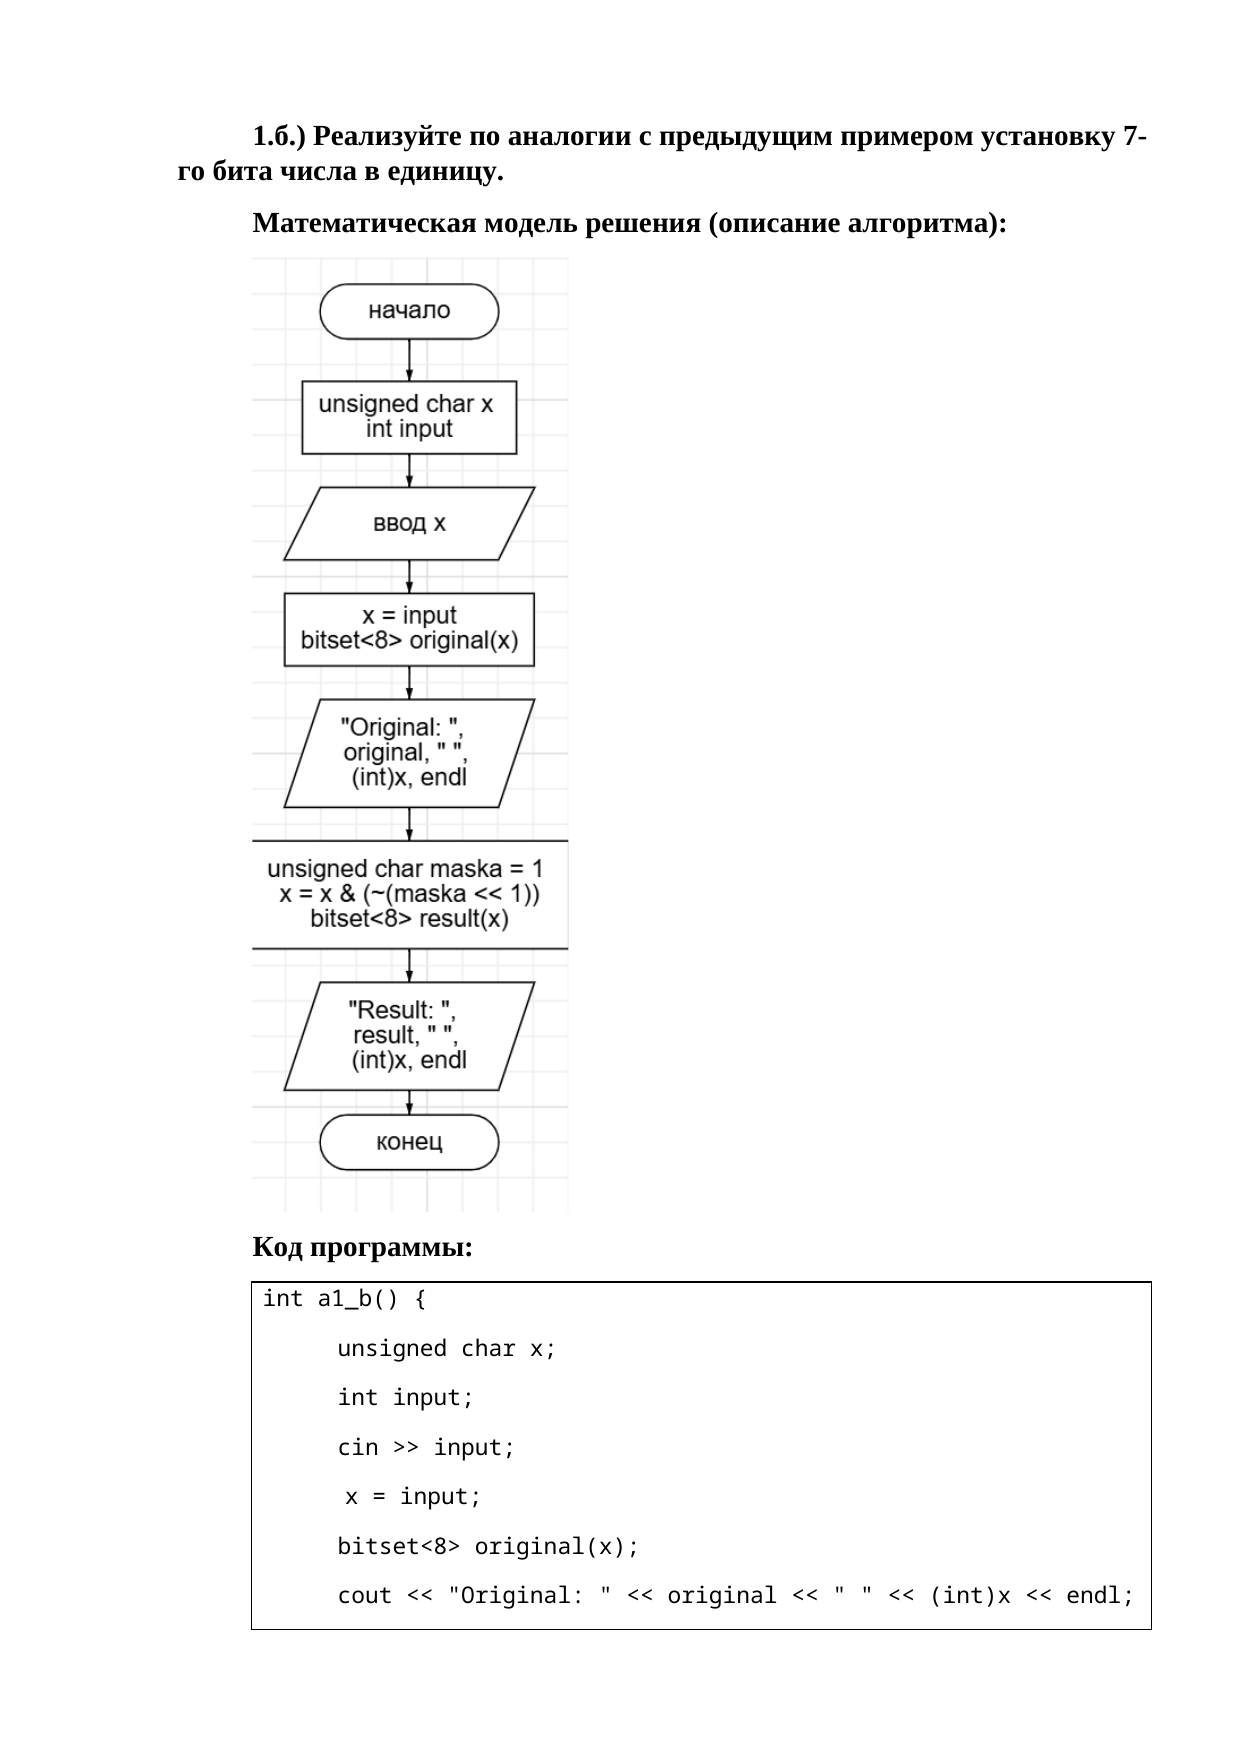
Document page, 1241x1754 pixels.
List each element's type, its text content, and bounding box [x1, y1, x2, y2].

picture [252, 257, 569, 1212]
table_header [252, 1283, 1151, 1628]
text Математическая модель решения (описание алгоритма): [177, 205, 1152, 239]
text Код программы: [177, 1229, 1152, 1263]
text 1.б.) Реализуйте по аналогии с предыдущим примером установку 7-го бита числа в единицу. [177, 118, 1152, 187]
